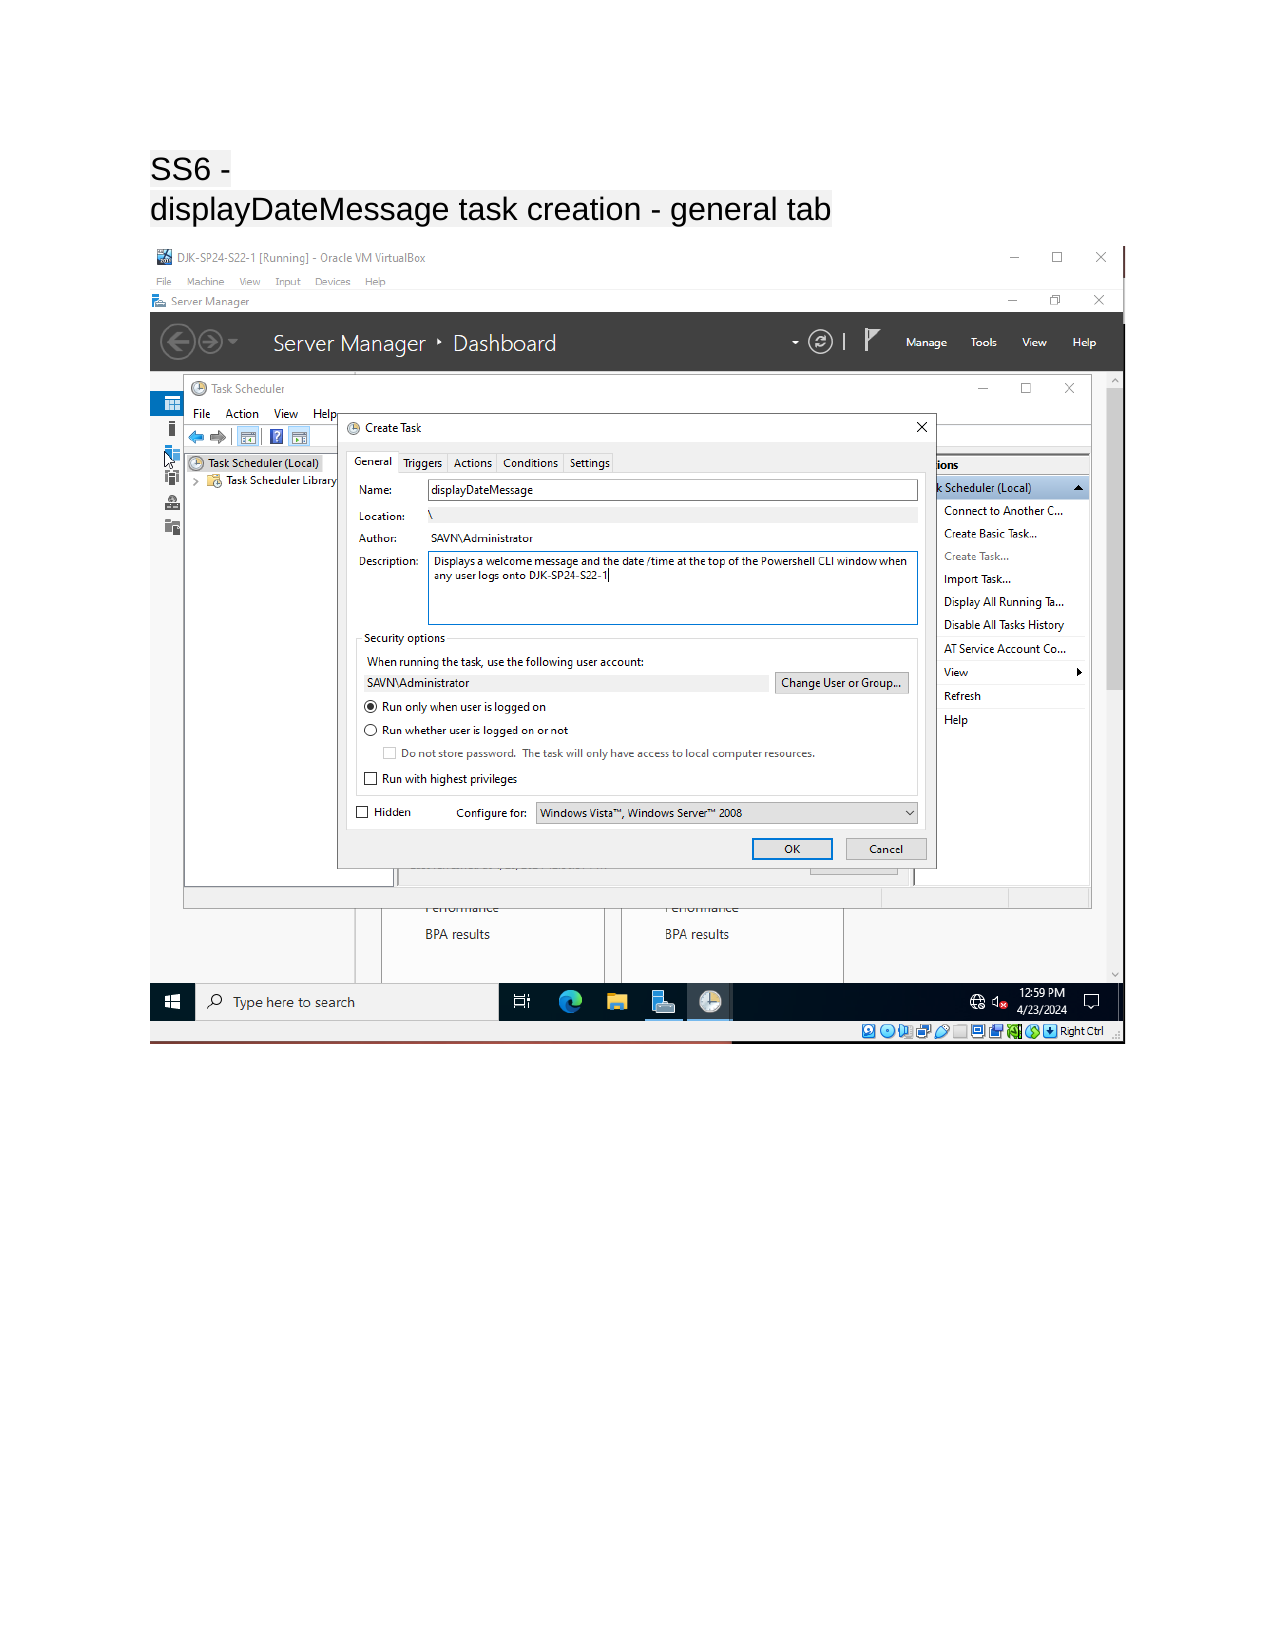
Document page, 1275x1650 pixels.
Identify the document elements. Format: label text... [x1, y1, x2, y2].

picture [150, 246, 1125, 1044]
text SS6 - displayDateMessage task creation - general tab [150, 150, 1125, 227]
